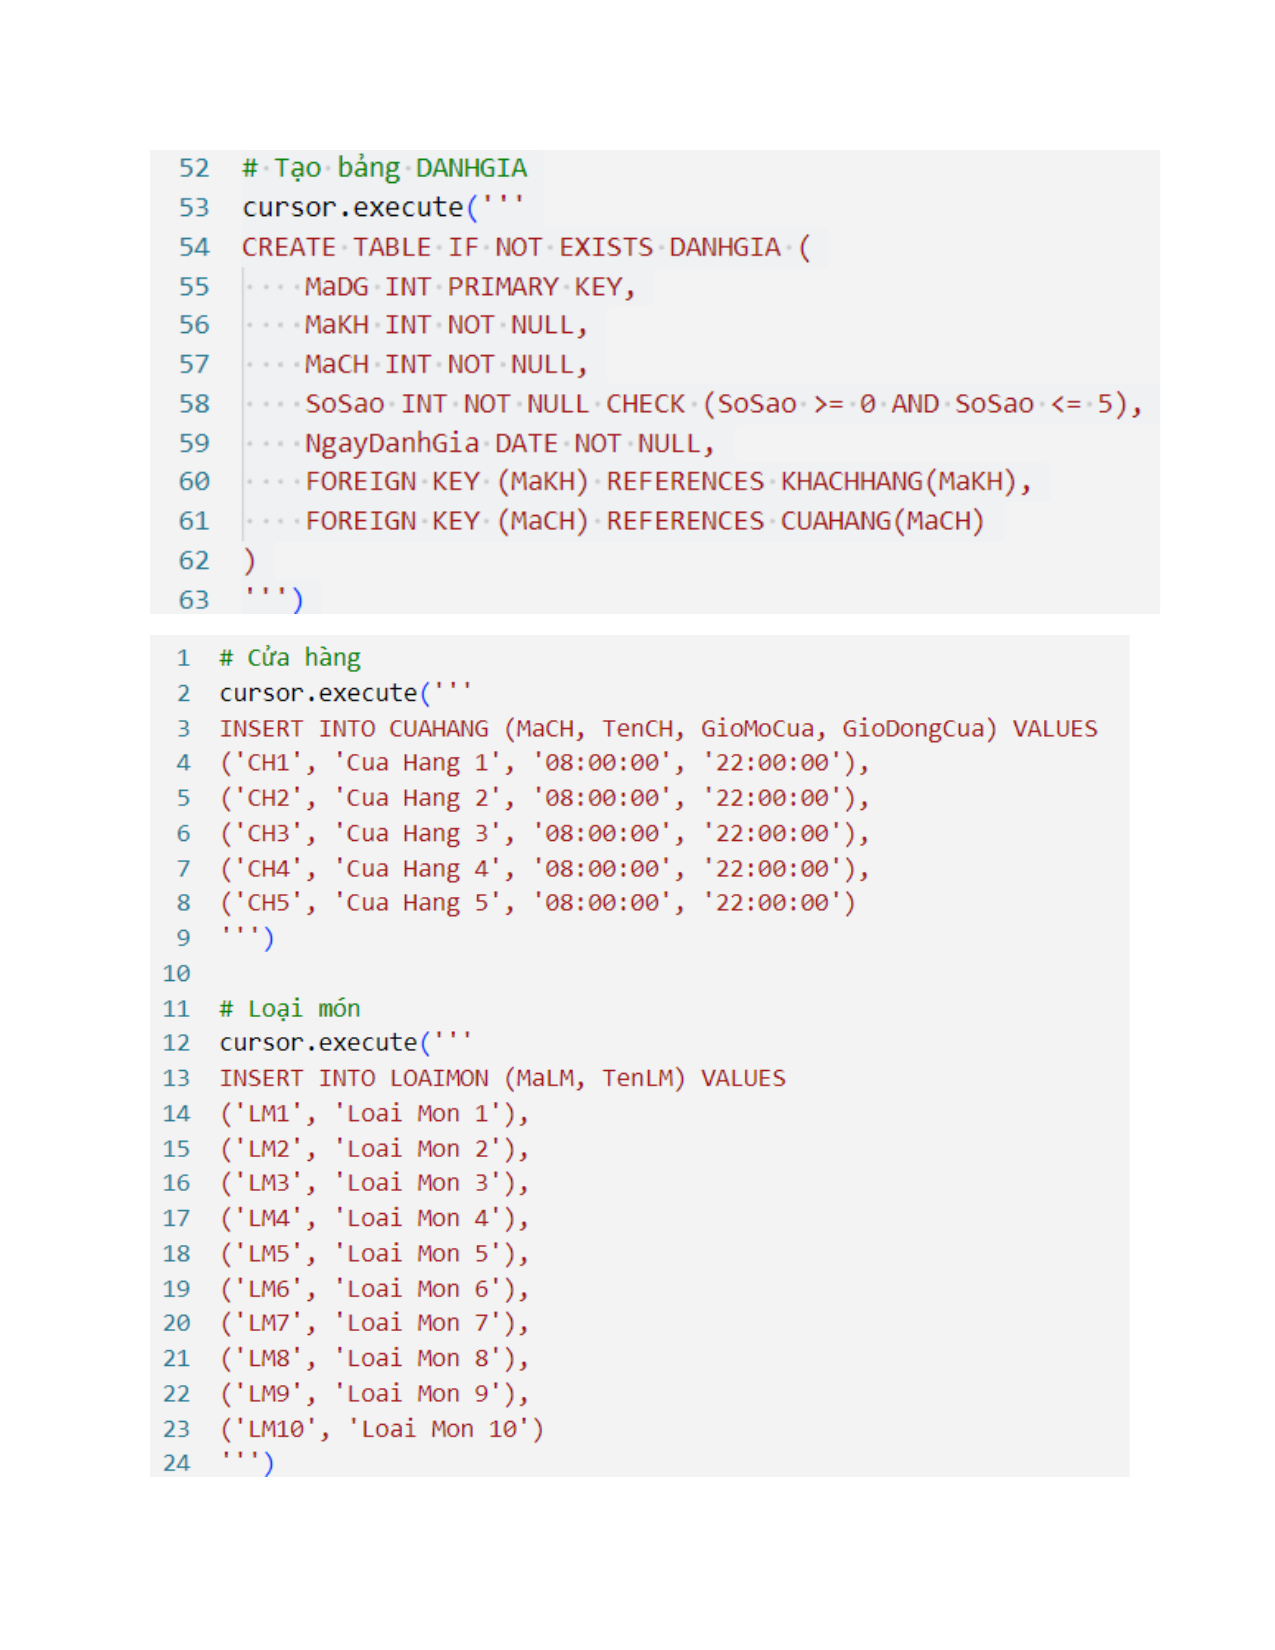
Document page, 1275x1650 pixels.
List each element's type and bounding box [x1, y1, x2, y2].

picture [150, 150, 1160, 614]
picture [150, 635, 1130, 1477]
